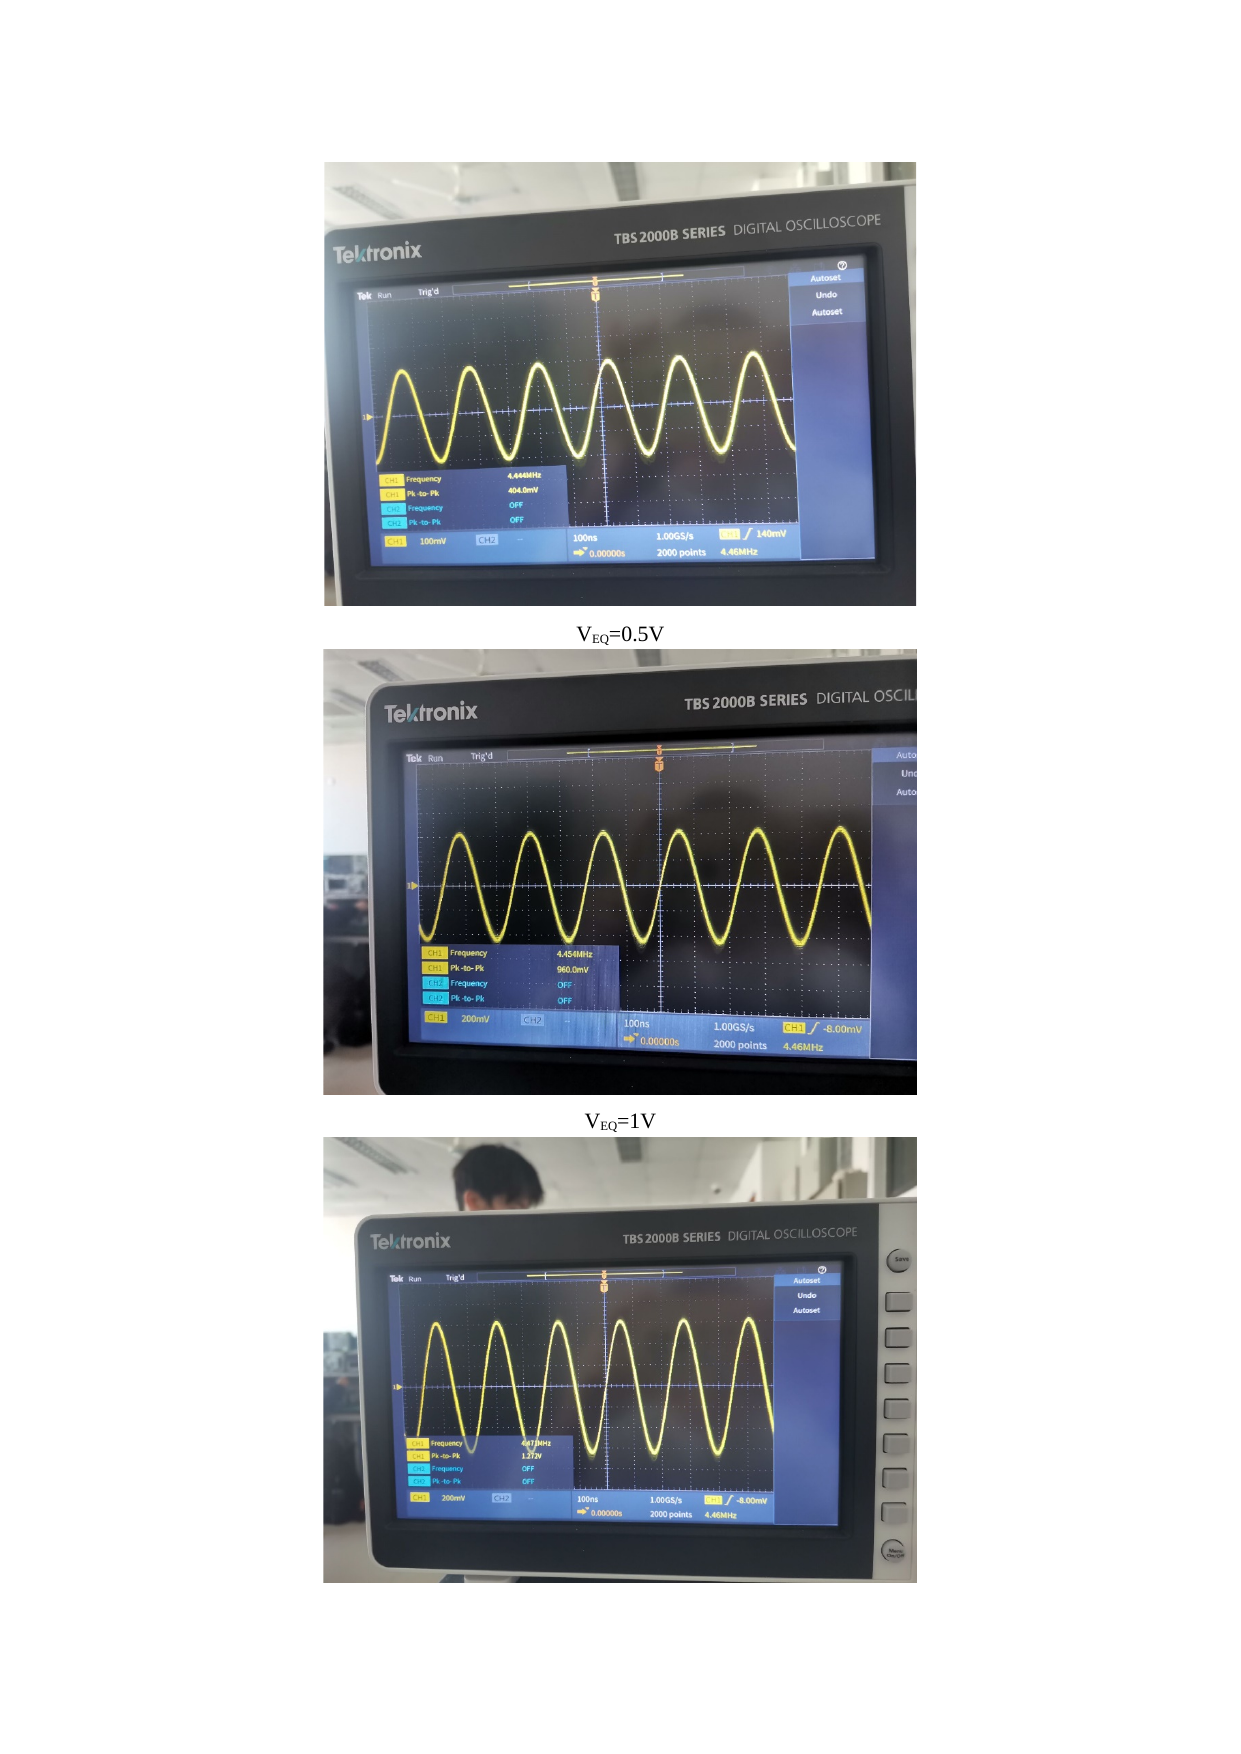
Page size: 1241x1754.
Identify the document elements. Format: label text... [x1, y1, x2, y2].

picture [323, 1137, 917, 1583]
text VEQ=1V [187, 1104, 1053, 1137]
text VEQ=0.5V [187, 617, 1053, 649]
picture [323, 649, 917, 1095]
picture [324, 162, 917, 606]
